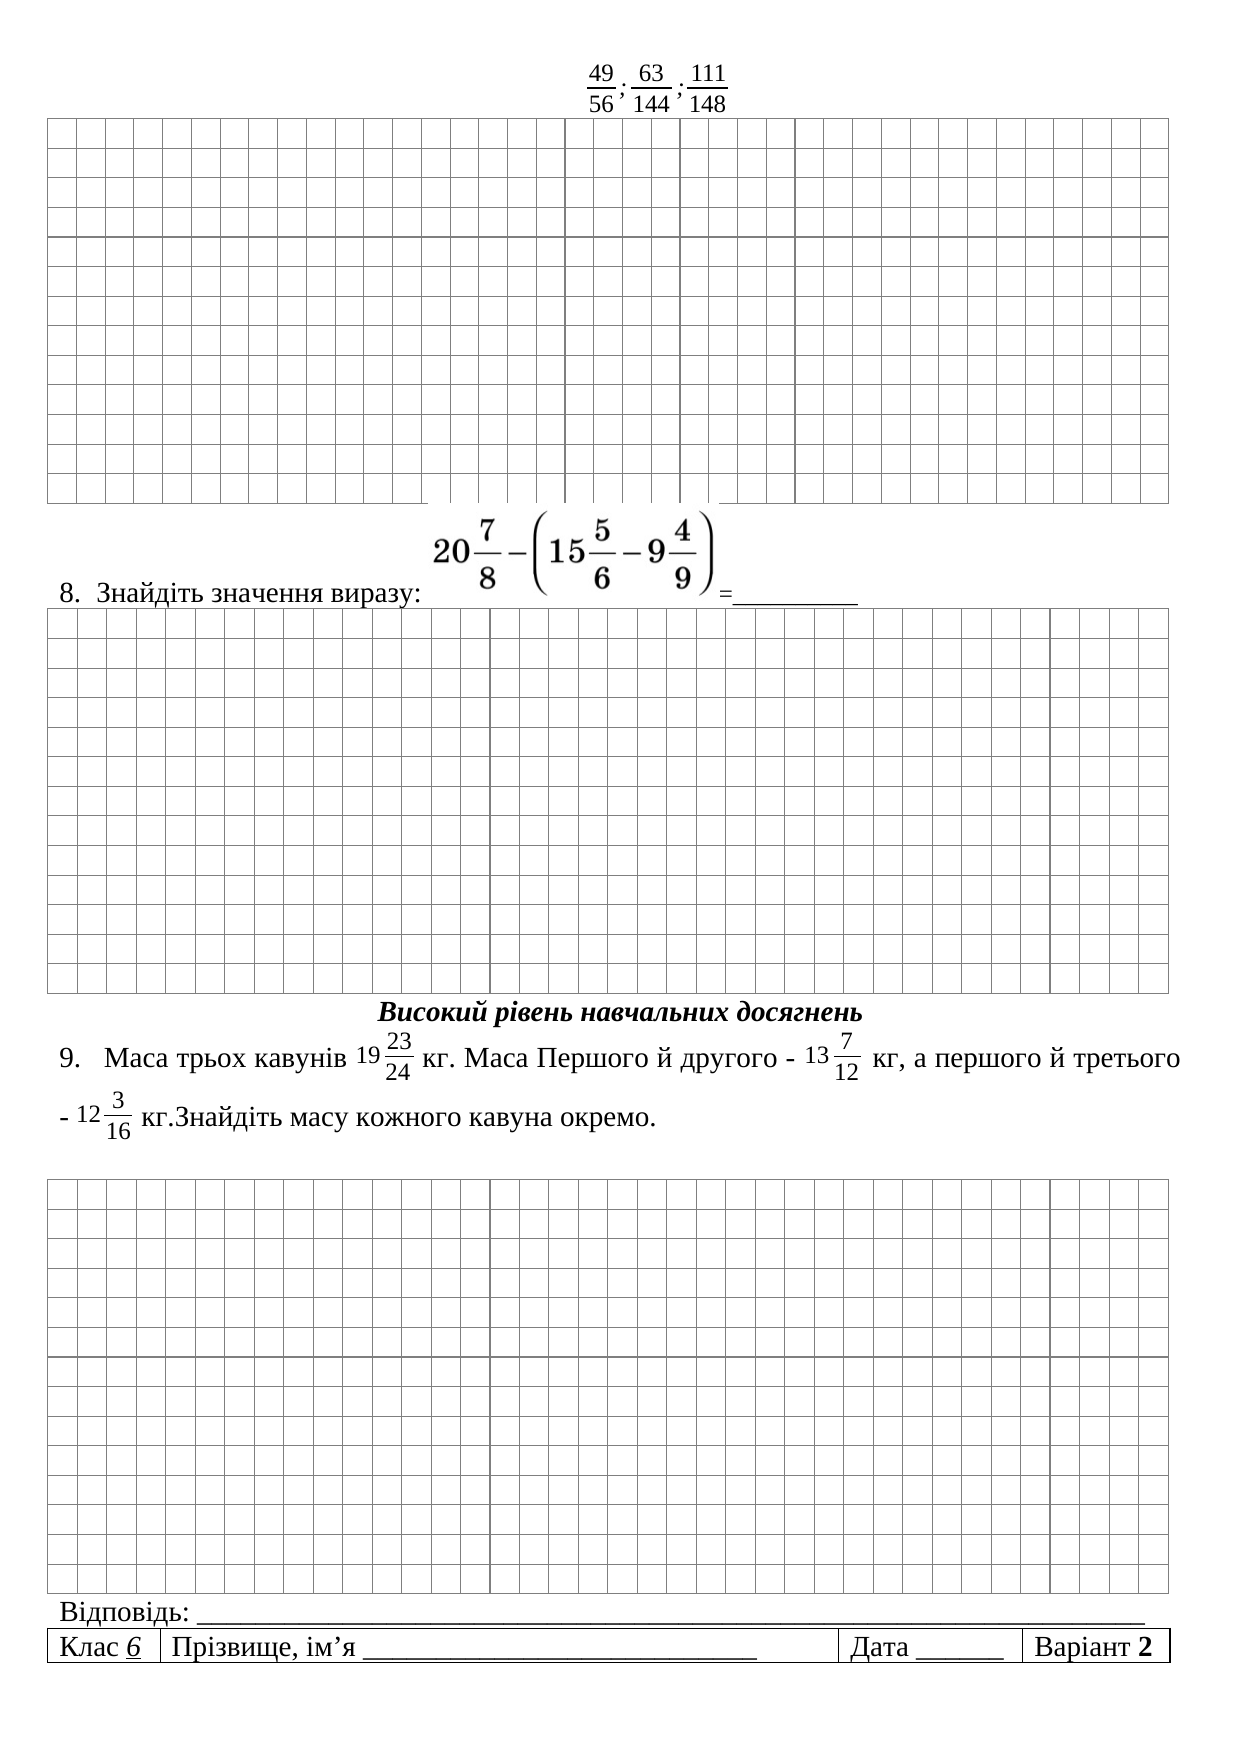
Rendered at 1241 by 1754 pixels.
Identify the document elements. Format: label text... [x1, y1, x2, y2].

table_cell [278, 385, 306, 414]
table_cell [508, 149, 536, 177]
table_cell [911, 297, 938, 325]
table_cell [520, 1387, 548, 1416]
table_cell [284, 816, 313, 845]
table_cell [314, 698, 342, 727]
table_header [314, 609, 342, 638]
table_cell [911, 149, 938, 177]
table_cell [78, 1565, 106, 1593]
table_cell [1026, 297, 1053, 325]
table_cell [422, 326, 450, 355]
table_cell [343, 1328, 372, 1356]
table_cell [815, 787, 843, 815]
table_cell [255, 728, 283, 756]
table_cell [373, 1328, 401, 1356]
table_cell [667, 846, 696, 874]
table_cell [307, 445, 335, 473]
table_cell [549, 1358, 578, 1386]
table_cell [196, 1565, 224, 1593]
table_cell [107, 1358, 136, 1386]
table_cell [432, 1476, 460, 1504]
table_header [939, 119, 967, 148]
table_cell [1080, 787, 1109, 815]
table_cell [77, 356, 105, 384]
table_cell [1054, 415, 1082, 443]
table_cell [137, 1269, 165, 1297]
table_cell [255, 757, 283, 786]
table_cell [107, 846, 136, 874]
table_cell [997, 208, 1025, 236]
table_cell [968, 178, 996, 207]
table_header [48, 609, 77, 638]
table_cell [48, 1358, 77, 1386]
table_cell [537, 415, 564, 443]
table_cell [314, 1210, 342, 1238]
table_cell [962, 1298, 991, 1327]
table_cell [461, 1269, 489, 1297]
table_header [652, 119, 679, 148]
table_cell [844, 1446, 873, 1475]
table_cell [992, 935, 1020, 963]
table_cell [107, 669, 136, 697]
table_cell [608, 1535, 637, 1563]
table_cell [1112, 415, 1140, 443]
table_cell [192, 297, 220, 325]
table_cell [432, 846, 460, 874]
table_cell [756, 876, 784, 904]
table_cell [785, 1210, 814, 1238]
table_cell [48, 964, 77, 993]
table_cell [508, 208, 536, 236]
table_cell [667, 905, 696, 934]
table_cell [78, 1239, 106, 1268]
table_cell [911, 385, 938, 414]
table_cell [882, 267, 910, 296]
table_cell [166, 757, 195, 786]
table_cell [192, 178, 220, 207]
table_cell [1051, 905, 1079, 934]
table_cell [402, 1505, 431, 1534]
table_cell [451, 445, 478, 473]
table_cell [537, 297, 564, 325]
table_cell [221, 326, 248, 355]
table_cell [1112, 208, 1140, 236]
table_cell [933, 757, 961, 786]
table_cell [479, 267, 507, 296]
table_cell [1026, 385, 1053, 414]
table_cell [681, 326, 708, 355]
table_cell [697, 787, 725, 815]
table_cell [78, 1535, 106, 1563]
table_cell [307, 297, 335, 325]
table_cell [225, 757, 254, 786]
table_cell [756, 1269, 784, 1297]
table_cell [697, 1505, 725, 1534]
table_cell [785, 935, 814, 963]
table_cell [307, 208, 335, 236]
table_header Клас 6 [48, 1629, 160, 1662]
table_cell [432, 1387, 460, 1416]
table_cell [343, 1358, 372, 1386]
table_cell [48, 415, 76, 443]
table_cell [1110, 905, 1138, 934]
table_cell [451, 326, 478, 355]
table_cell [491, 1417, 519, 1445]
table_cell [1110, 935, 1138, 963]
table_cell [537, 149, 564, 177]
table_cell [844, 639, 873, 667]
table_cell [249, 297, 277, 325]
table_cell [48, 905, 77, 934]
table_cell [520, 905, 548, 934]
table_cell [461, 1239, 489, 1268]
table_cell [314, 1358, 342, 1386]
table_cell [432, 1239, 460, 1268]
table_header [579, 609, 607, 638]
table_cell [1021, 1446, 1049, 1475]
table_header [667, 609, 696, 638]
table_header [1112, 119, 1140, 148]
table_cell [307, 267, 335, 296]
table_cell [373, 905, 401, 934]
table_cell [796, 208, 823, 236]
table_cell [608, 1269, 637, 1297]
table_cell [1021, 876, 1049, 904]
table_cell [1026, 356, 1053, 384]
table_cell [166, 1446, 195, 1475]
table_cell [549, 1298, 578, 1327]
table_cell [491, 757, 519, 786]
table_cell [824, 297, 852, 325]
table_cell [933, 876, 961, 904]
table_header [402, 1180, 431, 1208]
table_cell [192, 445, 220, 473]
table_cell [853, 385, 881, 414]
table_cell [196, 1239, 224, 1268]
table_cell [815, 1298, 843, 1327]
table_cell [933, 1239, 961, 1268]
table_cell [314, 1565, 342, 1593]
table_cell [393, 445, 421, 473]
table_cell [1021, 816, 1049, 845]
table_cell [853, 326, 881, 355]
table_cell [853, 445, 881, 473]
table_cell [520, 816, 548, 845]
table_cell [48, 698, 77, 727]
table_cell [373, 1239, 401, 1268]
table_cell [48, 1269, 77, 1297]
table_cell [1110, 876, 1138, 904]
table_header [992, 1180, 1020, 1208]
table_cell [77, 326, 105, 355]
table_cell [997, 297, 1025, 325]
table_header [697, 1180, 725, 1208]
table_cell [933, 1298, 961, 1327]
table_cell [594, 415, 622, 443]
table_cell [608, 1387, 637, 1416]
table_cell [962, 846, 991, 874]
table_cell [284, 669, 313, 697]
table_cell [1141, 445, 1168, 473]
table_cell [1080, 964, 1109, 993]
table_cell [726, 846, 755, 874]
table_cell [1112, 238, 1140, 266]
table_cell [255, 669, 283, 697]
table_cell [756, 1298, 784, 1327]
table_header [48, 1180, 77, 1208]
table_cell [638, 876, 666, 904]
table_cell [461, 787, 489, 815]
table_cell [785, 846, 814, 874]
table_cell [903, 816, 932, 845]
table_cell [992, 1535, 1020, 1563]
table_cell [962, 1269, 991, 1297]
table_cell [107, 728, 136, 756]
table_cell [962, 757, 991, 786]
table_cell [1141, 238, 1168, 266]
table_cell [508, 385, 536, 414]
table_cell [697, 1269, 725, 1297]
table_cell [137, 846, 165, 874]
table_cell [249, 238, 277, 266]
table_cell [196, 639, 224, 667]
table_cell [77, 297, 105, 325]
table_cell [314, 1446, 342, 1475]
table_cell [903, 1210, 932, 1238]
table_cell [402, 669, 431, 697]
table_cell [196, 1535, 224, 1563]
table_cell [968, 415, 996, 443]
table_cell [343, 876, 372, 904]
table_cell [853, 178, 881, 207]
table_cell [461, 1535, 489, 1563]
table_cell [796, 238, 823, 266]
table_cell [284, 1505, 313, 1534]
table_cell [681, 297, 708, 325]
table_cell [255, 1417, 283, 1445]
table_cell [284, 1417, 313, 1445]
table_cell [402, 698, 431, 727]
table_cell [1141, 149, 1168, 177]
table_cell [1110, 1210, 1138, 1238]
table_header [638, 1180, 666, 1208]
table_cell [1080, 1535, 1109, 1563]
table_cell [461, 964, 489, 993]
table_cell [796, 326, 823, 355]
table_cell [163, 297, 191, 325]
table_cell [667, 1505, 696, 1534]
table_cell [992, 846, 1020, 874]
table_cell [1110, 669, 1138, 697]
table_cell [785, 1476, 814, 1504]
table_cell [343, 1387, 372, 1416]
table_cell [844, 669, 873, 697]
table_cell [549, 1269, 578, 1297]
table_cell [1051, 698, 1079, 727]
table_cell [1054, 474, 1082, 503]
table_cell [962, 698, 991, 727]
table_cell [1021, 639, 1049, 667]
table_cell [785, 1298, 814, 1327]
table_header [681, 119, 708, 148]
table_cell [461, 816, 489, 845]
table_cell [1080, 905, 1109, 934]
table_cell [1026, 238, 1053, 266]
table_cell [1021, 1387, 1049, 1416]
table_cell [681, 238, 708, 266]
table_cell [1021, 1239, 1049, 1268]
table_cell [638, 1476, 666, 1504]
table_cell [461, 728, 489, 756]
table_cell [402, 1239, 431, 1268]
table_cell [364, 445, 392, 473]
table_header [962, 609, 991, 638]
table_cell [307, 149, 335, 177]
table_cell [432, 905, 460, 934]
table_header [566, 119, 593, 148]
table_cell [166, 1239, 195, 1268]
table_cell [726, 1328, 755, 1356]
table_cell [225, 1387, 254, 1416]
table_cell [962, 1417, 991, 1445]
table_cell [815, 846, 843, 874]
table_cell [1021, 1269, 1049, 1297]
table_cell [343, 964, 372, 993]
table_cell [137, 1446, 165, 1475]
table_cell [939, 178, 967, 207]
table_cell [393, 356, 421, 384]
table_cell [874, 935, 902, 963]
table_cell [549, 669, 578, 697]
table_cell [48, 669, 77, 697]
table_cell [278, 178, 306, 207]
table_cell [1054, 208, 1082, 236]
table_cell [933, 935, 961, 963]
table_cell [343, 846, 372, 874]
table_cell [903, 1535, 932, 1563]
table_cell [652, 297, 679, 325]
table_cell [336, 445, 363, 473]
table_cell [163, 238, 191, 266]
table_cell [1083, 149, 1111, 177]
table_cell [166, 935, 195, 963]
table_header [594, 119, 622, 148]
table_cell [1110, 1417, 1138, 1445]
table_cell [638, 905, 666, 934]
table_cell [992, 787, 1020, 815]
table_header [432, 1180, 460, 1208]
table_cell [106, 238, 133, 266]
table_cell [933, 1565, 961, 1593]
table_cell [874, 1239, 902, 1268]
table_cell [537, 356, 564, 384]
table_cell [962, 1239, 991, 1268]
table_cell [594, 238, 622, 266]
table_cell [738, 415, 766, 443]
table_cell [1026, 326, 1053, 355]
table_cell [166, 787, 195, 815]
table_cell [1110, 1476, 1138, 1504]
table_cell [77, 267, 105, 296]
table_cell [225, 1535, 254, 1563]
table_cell [1139, 816, 1168, 845]
table_cell [508, 297, 536, 325]
table_cell [336, 415, 363, 443]
table_cell [166, 1328, 195, 1356]
table_cell [48, 1476, 77, 1504]
table_cell [1139, 1446, 1168, 1475]
table_cell [992, 1387, 1020, 1416]
table_cell [844, 1505, 873, 1534]
table_cell [225, 1476, 254, 1504]
table_cell [48, 297, 76, 325]
table_cell [336, 326, 363, 355]
table_cell [163, 178, 191, 207]
table_cell [1139, 1328, 1168, 1356]
table_header [508, 119, 536, 148]
table_header [738, 119, 766, 148]
table_cell [1083, 445, 1111, 473]
table_cell [48, 876, 77, 904]
table_cell [106, 474, 133, 503]
table_cell [874, 1210, 902, 1238]
table_cell [824, 208, 852, 236]
table_cell [343, 787, 372, 815]
table_cell [284, 1476, 313, 1504]
table_cell [785, 1387, 814, 1416]
table_cell [225, 1328, 254, 1356]
table_cell [520, 698, 548, 727]
table_cell [1051, 787, 1079, 815]
table_cell [566, 178, 593, 207]
table_cell [785, 669, 814, 697]
table_cell [1141, 178, 1168, 207]
table_cell [508, 474, 536, 503]
table_cell [255, 846, 283, 874]
table_cell [1080, 1358, 1109, 1386]
table_cell [106, 385, 133, 414]
table_cell [520, 669, 548, 697]
table_header [107, 1180, 136, 1208]
table_cell [336, 385, 363, 414]
table_cell [314, 905, 342, 934]
table_cell [767, 415, 794, 443]
table_cell [1054, 149, 1082, 177]
table_cell [77, 474, 105, 503]
table_cell [911, 415, 938, 443]
table_cell [461, 1476, 489, 1504]
table_cell [1051, 1298, 1079, 1327]
table_cell [77, 178, 105, 207]
table_cell [785, 639, 814, 667]
table_cell [667, 1387, 696, 1416]
table_cell [255, 964, 283, 993]
table_cell [726, 1298, 755, 1327]
table_cell [107, 787, 136, 815]
table_cell [697, 1476, 725, 1504]
table_cell [903, 1476, 932, 1504]
table_cell [432, 1358, 460, 1386]
table_cell [166, 1269, 195, 1297]
table_header [451, 119, 478, 148]
table_cell [225, 1446, 254, 1475]
table_cell [844, 787, 873, 815]
table_cell [939, 326, 967, 355]
table_cell [432, 1505, 460, 1534]
table_cell [48, 1446, 77, 1475]
table_cell [48, 326, 76, 355]
table_cell [594, 474, 622, 503]
table_cell [106, 267, 133, 296]
table_cell [432, 1210, 460, 1238]
table_cell [1141, 326, 1168, 355]
table_header Прізвище, ім’я ___________________________ [161, 1629, 838, 1662]
table_cell [767, 149, 794, 177]
table_cell [137, 757, 165, 786]
table_cell [307, 326, 335, 355]
table_cell [709, 445, 737, 473]
table_cell [137, 669, 165, 697]
table_cell [364, 267, 392, 296]
table_cell [221, 267, 248, 296]
table_cell [549, 787, 578, 815]
table_header [726, 1180, 755, 1208]
table_cell [566, 297, 593, 325]
table_cell [579, 1269, 607, 1297]
table_cell [594, 297, 622, 325]
table_header [608, 609, 637, 638]
table_cell [874, 669, 902, 697]
table_cell [652, 415, 679, 443]
table_cell [192, 238, 220, 266]
table_cell [667, 1269, 696, 1297]
table_cell [756, 1328, 784, 1356]
table_cell [997, 356, 1025, 384]
table_header [667, 1180, 696, 1208]
table_cell [697, 964, 725, 993]
table_cell [608, 1565, 637, 1593]
table_cell [1139, 1358, 1168, 1386]
table_cell [756, 639, 784, 667]
table_cell [844, 1210, 873, 1238]
table_cell [336, 178, 363, 207]
table_cell [623, 415, 651, 443]
table_cell [968, 356, 996, 384]
table_cell [844, 1535, 873, 1563]
table_cell [638, 816, 666, 845]
table_cell [579, 1298, 607, 1327]
table_cell [278, 356, 306, 384]
table_cell [697, 639, 725, 667]
table_cell [192, 326, 220, 355]
table_cell [962, 1328, 991, 1356]
table_cell [1054, 297, 1082, 325]
table_cell [756, 728, 784, 756]
table_cell [667, 787, 696, 815]
table_cell [196, 757, 224, 786]
table_cell [697, 905, 725, 934]
table_cell [796, 149, 823, 177]
table_cell [579, 1358, 607, 1386]
table_cell [874, 1358, 902, 1386]
table_header [137, 1180, 165, 1208]
table_cell [638, 846, 666, 874]
table_cell [432, 1565, 460, 1593]
table_cell [364, 178, 392, 207]
table_cell [579, 639, 607, 667]
table_cell [196, 1417, 224, 1445]
table_cell [451, 267, 478, 296]
table_cell [1021, 1535, 1049, 1563]
table_cell [785, 698, 814, 727]
table_cell [1110, 728, 1138, 756]
table_cell [874, 905, 902, 934]
table_cell [738, 208, 766, 236]
table_cell [726, 1210, 755, 1238]
table_cell [824, 356, 852, 384]
table_cell [402, 1476, 431, 1504]
table_cell [1141, 297, 1168, 325]
table_cell [1051, 1535, 1079, 1563]
table_cell [166, 1417, 195, 1445]
table_cell [520, 1269, 548, 1297]
table_cell [756, 1239, 784, 1268]
table_cell [479, 178, 507, 207]
table_cell [491, 1535, 519, 1563]
table_cell [933, 1210, 961, 1238]
table_cell [608, 1239, 637, 1268]
table_cell [166, 846, 195, 874]
table_cell [107, 639, 136, 667]
table_cell [393, 297, 421, 325]
table_cell [697, 1565, 725, 1593]
table_cell [1080, 1269, 1109, 1297]
table_cell [537, 267, 564, 296]
table_cell [137, 639, 165, 667]
table_cell [874, 787, 902, 815]
table_cell [520, 1298, 548, 1327]
table_cell [479, 208, 507, 236]
table_cell [815, 905, 843, 934]
table_cell [726, 728, 755, 756]
table_cell [491, 1328, 519, 1356]
table_cell [225, 816, 254, 845]
table_cell [815, 1387, 843, 1416]
table_cell [726, 1476, 755, 1504]
table_cell [667, 639, 696, 667]
table_cell [933, 728, 961, 756]
table_cell [107, 876, 136, 904]
table_header [307, 119, 335, 148]
table_cell [402, 876, 431, 904]
table_cell [549, 905, 578, 934]
table_cell [1021, 935, 1049, 963]
table_cell [373, 1210, 401, 1238]
table_cell [137, 698, 165, 727]
table_cell [824, 385, 852, 414]
table_cell [343, 1210, 372, 1238]
table_cell [373, 816, 401, 845]
table_cell [726, 1269, 755, 1297]
table_cell [608, 728, 637, 756]
table_cell [221, 356, 248, 384]
table_cell [667, 1535, 696, 1563]
table_cell [1110, 846, 1138, 874]
table_cell [373, 1476, 401, 1504]
table_cell [163, 356, 191, 384]
table_cell [667, 698, 696, 727]
table_cell [343, 639, 372, 667]
table_cell [284, 698, 313, 727]
table_cell [608, 876, 637, 904]
table_cell [1026, 445, 1053, 473]
table_cell [992, 669, 1020, 697]
table_cell [992, 1417, 1020, 1445]
table_cell [853, 356, 881, 384]
table_cell [756, 935, 784, 963]
table_cell [166, 698, 195, 727]
table_cell [652, 385, 679, 414]
table_cell [461, 698, 489, 727]
table_cell [77, 385, 105, 414]
table_cell [163, 474, 191, 503]
table_header [844, 609, 873, 638]
table_cell [903, 1387, 932, 1416]
table_cell [1080, 876, 1109, 904]
table_cell [882, 474, 910, 503]
table_cell [373, 1417, 401, 1445]
table_cell [1026, 267, 1053, 296]
table_cell [1112, 385, 1140, 414]
table_cell [1139, 698, 1168, 727]
table_cell [520, 964, 548, 993]
table_cell [709, 326, 737, 355]
table_cell [962, 1476, 991, 1504]
table_cell [767, 208, 794, 236]
table_cell [284, 1269, 313, 1297]
table_cell [796, 178, 823, 207]
table_cell [579, 876, 607, 904]
table_cell [992, 1476, 1020, 1504]
table_cell [402, 964, 431, 993]
table_cell [623, 267, 651, 296]
table_cell [1080, 1210, 1109, 1238]
table_header [402, 609, 431, 638]
table_cell [1051, 846, 1079, 874]
table_cell [667, 1328, 696, 1356]
table_cell [844, 905, 873, 934]
table_cell [508, 445, 536, 473]
table_cell [962, 1505, 991, 1534]
table_cell [785, 964, 814, 993]
table_cell [962, 816, 991, 845]
table_cell [1051, 935, 1079, 963]
table_cell [1139, 1535, 1168, 1563]
table_cell [903, 1298, 932, 1327]
table_cell [373, 757, 401, 786]
table_cell [373, 1358, 401, 1386]
table_cell [1083, 238, 1111, 266]
table_cell [623, 356, 651, 384]
table_cell [756, 816, 784, 845]
table_cell [461, 1298, 489, 1327]
table_cell [134, 385, 162, 414]
table_cell [1080, 1298, 1109, 1327]
table_cell [667, 1210, 696, 1238]
table_cell [284, 1210, 313, 1238]
table_cell [461, 846, 489, 874]
table_cell [255, 1358, 283, 1386]
table_cell [343, 905, 372, 934]
table_cell [1110, 757, 1138, 786]
table_cell [461, 639, 489, 667]
table_cell [667, 728, 696, 756]
table_header [284, 609, 313, 638]
table_cell [166, 1210, 195, 1238]
table_cell [278, 415, 306, 443]
table_cell [815, 1328, 843, 1356]
table_cell [284, 1358, 313, 1386]
table_cell [166, 876, 195, 904]
table_cell [225, 728, 254, 756]
table_cell [402, 787, 431, 815]
table_cell [667, 669, 696, 697]
table_cell [278, 267, 306, 296]
table_cell [874, 1565, 902, 1593]
table_cell [1080, 639, 1109, 667]
table_cell [882, 326, 910, 355]
table_cell [623, 326, 651, 355]
table_cell [1021, 787, 1049, 815]
table_cell [939, 238, 967, 266]
table_cell [255, 1387, 283, 1416]
table_cell [432, 669, 460, 697]
table_cell [225, 639, 254, 667]
table_cell [549, 1535, 578, 1563]
table_cell [1139, 728, 1168, 756]
table_cell [134, 297, 162, 325]
table_header [373, 1180, 401, 1208]
table_cell [549, 1328, 578, 1356]
table_cell [623, 178, 651, 207]
table_cell [874, 639, 902, 667]
table_cell [726, 1565, 755, 1593]
table_cell [451, 208, 478, 236]
table_cell [738, 385, 766, 414]
table_cell [225, 1565, 254, 1593]
table_cell [364, 297, 392, 325]
table_header [997, 119, 1025, 148]
table_cell [549, 1417, 578, 1445]
table_cell [1139, 1269, 1168, 1297]
table_cell [882, 178, 910, 207]
table_cell [107, 905, 136, 934]
table_cell [192, 385, 220, 414]
table_cell [137, 1358, 165, 1386]
table_cell [579, 787, 607, 815]
table_cell [997, 326, 1025, 355]
table_header [393, 119, 421, 148]
table_header [225, 1180, 254, 1208]
table_cell [992, 1328, 1020, 1356]
table_cell [579, 1210, 607, 1238]
table_cell [939, 297, 967, 325]
table_cell [1054, 385, 1082, 414]
table_cell [933, 1476, 961, 1504]
table_cell [738, 149, 766, 177]
table_cell [491, 905, 519, 934]
table_cell [785, 1565, 814, 1593]
table_cell [1021, 964, 1049, 993]
table_cell [107, 1505, 136, 1534]
table_header [364, 119, 392, 148]
table_cell [1054, 178, 1082, 207]
table_cell [992, 728, 1020, 756]
table_cell [933, 669, 961, 697]
table_cell [815, 1565, 843, 1593]
table_cell [432, 728, 460, 756]
table_cell [107, 1298, 136, 1327]
table_cell [638, 1269, 666, 1297]
table_cell [726, 1535, 755, 1563]
table_cell [997, 149, 1025, 177]
table_cell [402, 1269, 431, 1297]
table_cell [1110, 816, 1138, 845]
table_cell [78, 698, 106, 727]
table_cell [192, 267, 220, 296]
table_cell [1026, 474, 1053, 503]
table_cell [1139, 876, 1168, 904]
table_cell [1051, 1505, 1079, 1534]
table_cell [608, 1446, 637, 1475]
table_cell [284, 846, 313, 874]
table_cell [767, 326, 794, 355]
table_header [579, 1180, 607, 1208]
table_header [196, 609, 224, 638]
table_cell [608, 1358, 637, 1386]
table_cell [107, 935, 136, 963]
table_cell [284, 935, 313, 963]
table_cell [78, 816, 106, 845]
table_cell [422, 474, 450, 503]
table_cell [314, 1505, 342, 1534]
table_cell [853, 149, 881, 177]
table_cell [992, 1298, 1020, 1327]
table_cell [566, 238, 593, 266]
table_cell [1051, 639, 1079, 667]
table_cell [767, 267, 794, 296]
table_cell [903, 698, 932, 727]
table_cell [638, 1358, 666, 1386]
table_cell [48, 267, 76, 296]
table_cell [1080, 846, 1109, 874]
table_cell [402, 1328, 431, 1356]
table_cell [461, 876, 489, 904]
table_cell [196, 1210, 224, 1238]
table_cell [364, 356, 392, 384]
table_cell [221, 178, 248, 207]
table_header [1139, 1180, 1168, 1208]
table_cell [196, 698, 224, 727]
table_cell [1110, 639, 1138, 667]
table_cell [608, 935, 637, 963]
table_cell [1051, 1269, 1079, 1297]
table_cell [225, 787, 254, 815]
table_cell [422, 385, 450, 414]
table_cell [1110, 964, 1138, 993]
table_cell [166, 1565, 195, 1593]
table_cell [1139, 905, 1168, 934]
table_cell [1083, 415, 1111, 443]
table_cell [608, 964, 637, 993]
table_cell [1021, 669, 1049, 697]
table_cell [1110, 1358, 1138, 1386]
table_cell [992, 905, 1020, 934]
table_header [196, 1180, 224, 1208]
table_cell [48, 474, 76, 503]
table_cell [48, 1328, 77, 1356]
table_cell [106, 208, 133, 236]
table_cell [815, 1535, 843, 1563]
table_cell [1051, 757, 1079, 786]
table_cell [824, 238, 852, 266]
table_cell [402, 905, 431, 934]
table_cell [608, 669, 637, 697]
table_cell [785, 757, 814, 786]
table_cell [796, 385, 823, 414]
table_cell [681, 356, 708, 384]
table_cell [903, 728, 932, 756]
table_cell [451, 415, 478, 443]
table_cell [1054, 326, 1082, 355]
table_cell [373, 787, 401, 815]
table_cell [638, 639, 666, 667]
table_cell [608, 1417, 637, 1445]
table_cell [992, 816, 1020, 845]
table_cell [163, 267, 191, 296]
table_cell [767, 178, 794, 207]
table_cell [1112, 267, 1140, 296]
table_cell [549, 964, 578, 993]
table_cell [278, 208, 306, 236]
table_cell [933, 846, 961, 874]
table_cell [844, 935, 873, 963]
table_cell [284, 876, 313, 904]
table_cell [520, 1210, 548, 1238]
table_cell [373, 1298, 401, 1327]
table_cell [726, 669, 755, 697]
table_cell [225, 1417, 254, 1445]
table_cell [1110, 1535, 1138, 1563]
table_cell [402, 816, 431, 845]
table_cell [225, 1505, 254, 1534]
table_cell [549, 1239, 578, 1268]
table_cell [134, 178, 162, 207]
table_cell [307, 238, 335, 266]
table_cell [491, 1505, 519, 1534]
table_cell [221, 445, 248, 473]
table_cell [697, 698, 725, 727]
table_cell [48, 1298, 77, 1327]
table_cell [1021, 1298, 1049, 1327]
table_cell [402, 1358, 431, 1386]
table_header [1141, 119, 1168, 148]
table_cell [106, 445, 133, 473]
table_cell [549, 757, 578, 786]
table_header [461, 1180, 489, 1208]
table_cell [785, 1505, 814, 1534]
table_cell [225, 1358, 254, 1386]
table_cell [107, 1565, 136, 1593]
table_header [343, 609, 372, 638]
table_cell [1054, 238, 1082, 266]
table_cell [549, 1446, 578, 1475]
table_cell [402, 757, 431, 786]
table_cell [608, 846, 637, 874]
table_cell [638, 1505, 666, 1534]
table_cell [709, 356, 737, 384]
table_cell [815, 1417, 843, 1445]
table_cell [343, 1269, 372, 1297]
table_cell [461, 1446, 489, 1475]
table_cell [697, 669, 725, 697]
table_cell [709, 297, 737, 325]
table_cell [508, 178, 536, 207]
table_cell [939, 385, 967, 414]
table_cell [78, 876, 106, 904]
table_cell [962, 1358, 991, 1386]
table_cell [1021, 846, 1049, 874]
table_cell [874, 1269, 902, 1297]
table_cell [508, 356, 536, 384]
table_cell [432, 698, 460, 727]
table_cell [667, 1417, 696, 1445]
table_cell [853, 474, 881, 503]
table_cell [221, 474, 248, 503]
table_cell [844, 816, 873, 845]
table_cell [903, 1565, 932, 1593]
list Маса трьох кавунів кг. Маса Першого й другого - кг, а першого й третього - кг.Знайдіть масу кожного кавуна окремо. [59, 1027, 1181, 1145]
table_cell [738, 267, 766, 296]
table_cell [726, 1358, 755, 1386]
table_cell [549, 728, 578, 756]
table_cell [137, 1298, 165, 1327]
table_cell [373, 1565, 401, 1593]
table_cell [1139, 935, 1168, 963]
table_cell [756, 698, 784, 727]
table_cell [844, 964, 873, 993]
table_cell [738, 445, 766, 473]
table_cell [249, 149, 277, 177]
table_cell [491, 787, 519, 815]
table_cell [903, 1328, 932, 1356]
table_cell [566, 474, 593, 503]
table_cell [314, 935, 342, 963]
table_cell [997, 474, 1025, 503]
table_cell [1021, 905, 1049, 934]
table_cell [479, 297, 507, 325]
table_cell [249, 326, 277, 355]
table_header [785, 1180, 814, 1208]
table_cell [1112, 178, 1140, 207]
table_cell [537, 238, 564, 266]
table_cell [1083, 267, 1111, 296]
table_cell [968, 208, 996, 236]
table_header [255, 609, 283, 638]
table_header [756, 1180, 784, 1208]
table_cell [422, 149, 450, 177]
table_cell [106, 297, 133, 325]
table_cell [393, 267, 421, 296]
table_cell [549, 876, 578, 904]
table_cell [48, 728, 77, 756]
table_cell [255, 698, 283, 727]
table_cell [911, 208, 938, 236]
table_cell [1051, 1446, 1079, 1475]
table_cell [393, 238, 421, 266]
table_cell [844, 1328, 873, 1356]
table_cell [874, 1328, 902, 1356]
table_cell [1080, 1476, 1109, 1504]
table_header [933, 609, 961, 638]
table_cell [638, 728, 666, 756]
table_cell [962, 1565, 991, 1593]
table_cell [343, 1239, 372, 1268]
table_cell [566, 356, 593, 384]
table_cell [451, 238, 478, 266]
table_cell [107, 1446, 136, 1475]
table_cell [566, 267, 593, 296]
table_cell [508, 267, 536, 296]
table_cell [933, 787, 961, 815]
table_cell [638, 1210, 666, 1238]
table_header [221, 119, 248, 148]
table_cell [796, 415, 823, 443]
table_cell [166, 639, 195, 667]
table_cell [882, 415, 910, 443]
table_cell [225, 905, 254, 934]
table_cell [767, 445, 794, 473]
table_cell [307, 415, 335, 443]
table_cell [566, 149, 593, 177]
table_cell [537, 474, 564, 503]
table_cell [1080, 1387, 1109, 1416]
table_cell [681, 178, 708, 207]
table_cell [882, 149, 910, 177]
table_cell [134, 326, 162, 355]
table_cell [756, 846, 784, 874]
table_cell [1080, 1328, 1109, 1356]
table_cell [192, 149, 220, 177]
table_cell [1112, 356, 1140, 384]
table_cell [255, 1505, 283, 1534]
table_cell [249, 445, 277, 473]
table_cell [402, 1417, 431, 1445]
table_cell [461, 757, 489, 786]
table_header [134, 119, 162, 148]
table_cell [137, 1328, 165, 1356]
table_cell [549, 1210, 578, 1238]
table_cell [874, 1298, 902, 1327]
table_cell [549, 698, 578, 727]
table_cell [756, 1210, 784, 1238]
table_cell [451, 297, 478, 325]
table_cell [874, 1535, 902, 1563]
table_cell [785, 905, 814, 934]
table_cell [844, 728, 873, 756]
table_cell [1112, 474, 1140, 503]
table_cell [196, 1446, 224, 1475]
table_cell [726, 1239, 755, 1268]
table_cell [78, 669, 106, 697]
table_cell [432, 639, 460, 667]
table_cell [393, 474, 421, 503]
table_cell [78, 935, 106, 963]
table_cell [432, 1269, 460, 1297]
table_cell [432, 876, 460, 904]
table_cell [461, 935, 489, 963]
table_cell [1021, 1328, 1049, 1356]
table_cell [933, 698, 961, 727]
table_cell [343, 1446, 372, 1475]
table_cell [166, 1505, 195, 1534]
table_cell [697, 1535, 725, 1563]
table_cell [314, 728, 342, 756]
table_header [1021, 609, 1049, 638]
table_cell [520, 1476, 548, 1504]
table_cell [1080, 1565, 1109, 1593]
table_cell [933, 816, 961, 845]
table_cell [903, 964, 932, 993]
table_cell [402, 846, 431, 874]
table_cell [364, 149, 392, 177]
table_cell [623, 208, 651, 236]
table_cell [638, 1565, 666, 1593]
table_cell [451, 356, 478, 384]
table_header [815, 1180, 843, 1208]
table_cell [336, 356, 363, 384]
table_cell [422, 208, 450, 236]
table_cell [726, 1446, 755, 1475]
table_cell [738, 238, 766, 266]
table_cell [166, 669, 195, 697]
table_cell [134, 267, 162, 296]
table_cell [1083, 356, 1111, 384]
table_cell [579, 846, 607, 874]
table_cell [1112, 326, 1140, 355]
table_cell [911, 445, 938, 473]
table_cell [479, 474, 507, 503]
table_cell [608, 1328, 637, 1356]
table_cell [163, 208, 191, 236]
table_cell [681, 385, 708, 414]
table_cell [608, 816, 637, 845]
table_cell [726, 964, 755, 993]
table_cell [933, 1328, 961, 1356]
table_header [520, 1180, 548, 1208]
table_cell [1051, 1328, 1079, 1356]
table_cell [1051, 1210, 1079, 1238]
table_cell [903, 1239, 932, 1268]
table_cell [255, 816, 283, 845]
table_cell [726, 787, 755, 815]
table_cell [373, 935, 401, 963]
table_cell [1083, 208, 1111, 236]
table_cell [225, 846, 254, 874]
table_cell [134, 474, 162, 503]
table_cell [549, 846, 578, 874]
table_cell [815, 1358, 843, 1386]
table_cell [903, 846, 932, 874]
table_cell [667, 1446, 696, 1475]
table_cell [402, 1387, 431, 1416]
table_cell [785, 1417, 814, 1445]
table_cell [491, 669, 519, 697]
table_cell [284, 639, 313, 667]
table_cell [903, 905, 932, 934]
table_cell [284, 905, 313, 934]
table_cell [1026, 149, 1053, 177]
table_cell [314, 1298, 342, 1327]
table_cell [134, 238, 162, 266]
table_cell [461, 669, 489, 697]
table_cell [314, 1535, 342, 1563]
table_header [314, 1180, 342, 1208]
table_cell [48, 1210, 77, 1238]
table_cell [196, 846, 224, 874]
table_cell [796, 445, 823, 473]
table_cell [373, 1446, 401, 1475]
table_cell [422, 297, 450, 325]
table_cell [992, 1565, 1020, 1593]
table_cell [992, 964, 1020, 993]
table_header [1110, 1180, 1138, 1208]
table_cell [373, 1535, 401, 1563]
table_cell [962, 639, 991, 667]
table_header [491, 609, 519, 638]
table_header [166, 1180, 195, 1208]
table_cell [579, 1328, 607, 1356]
table_cell [638, 1535, 666, 1563]
table_cell [623, 149, 651, 177]
table_cell [756, 669, 784, 697]
table_cell [422, 415, 450, 443]
table_cell [1021, 1565, 1049, 1593]
table_cell [77, 415, 105, 443]
table_cell [933, 1387, 961, 1416]
table_cell [343, 1298, 372, 1327]
table_cell [962, 1535, 991, 1563]
table_cell [225, 935, 254, 963]
table_cell [479, 149, 507, 177]
table_cell [579, 935, 607, 963]
table_header [78, 609, 106, 638]
table_cell [48, 445, 76, 473]
table_cell [196, 1505, 224, 1534]
table_header [638, 609, 666, 638]
table_cell [78, 787, 106, 815]
table_cell [726, 905, 755, 934]
table_cell [697, 935, 725, 963]
table_cell [48, 816, 77, 845]
table_cell [1110, 1387, 1138, 1416]
table_cell [461, 1417, 489, 1445]
table_cell [537, 445, 564, 473]
table_cell [939, 356, 967, 384]
table_cell [1112, 445, 1140, 473]
table_cell [1021, 1476, 1049, 1504]
table_cell [1051, 1358, 1079, 1386]
table_cell [726, 816, 755, 845]
table_cell [1051, 1417, 1079, 1445]
table_cell [903, 1269, 932, 1297]
table_cell [1112, 297, 1140, 325]
table_cell [225, 1239, 254, 1268]
table_cell [1051, 876, 1079, 904]
text Відповідь: _________________________________________________________________ [59, 1594, 1181, 1628]
table_cell [451, 149, 478, 177]
table_cell [166, 728, 195, 756]
table_cell [815, 935, 843, 963]
table_cell [520, 935, 548, 963]
table_cell [491, 1239, 519, 1268]
table_cell [824, 267, 852, 296]
table_cell [343, 669, 372, 697]
table_cell [137, 1535, 165, 1563]
table_cell [196, 816, 224, 845]
table_cell [815, 728, 843, 756]
table_cell [874, 1476, 902, 1504]
table_cell [284, 1535, 313, 1563]
table_cell [393, 149, 421, 177]
table_cell [520, 639, 548, 667]
table_cell [364, 238, 392, 266]
table_cell [939, 267, 967, 296]
table_cell [491, 846, 519, 874]
table_cell [1083, 385, 1111, 414]
table_cell [520, 1239, 548, 1268]
table_cell [520, 876, 548, 904]
table_cell [432, 1298, 460, 1327]
table_cell [107, 1328, 136, 1356]
table_cell [853, 238, 881, 266]
table_cell [432, 816, 460, 845]
table_cell [1083, 297, 1111, 325]
table_cell [767, 297, 794, 325]
table_cell [508, 238, 536, 266]
table_cell [1051, 1476, 1079, 1504]
table_cell [903, 1417, 932, 1445]
table_cell [284, 1387, 313, 1416]
table_cell [106, 326, 133, 355]
table_cell [192, 208, 220, 236]
table_cell [566, 445, 593, 473]
table_cell [638, 1298, 666, 1327]
table_cell [364, 385, 392, 414]
table_cell [520, 1565, 548, 1593]
table_cell [491, 876, 519, 904]
table_cell [166, 816, 195, 845]
table_cell [549, 1476, 578, 1504]
table_cell [422, 178, 450, 207]
table_header [874, 609, 902, 638]
table_cell [652, 474, 679, 503]
table_cell [726, 876, 755, 904]
table_cell [402, 1298, 431, 1327]
table_cell [853, 208, 881, 236]
table_cell [652, 238, 679, 266]
table_cell [196, 1298, 224, 1327]
table_cell [537, 178, 564, 207]
table_cell [373, 876, 401, 904]
table_cell [255, 935, 283, 963]
table_cell [255, 1328, 283, 1356]
table_cell [106, 178, 133, 207]
table_cell [785, 816, 814, 845]
table_cell [652, 356, 679, 384]
table_cell [364, 474, 392, 503]
table_cell [844, 1565, 873, 1593]
table_cell [314, 964, 342, 993]
table_cell [709, 238, 737, 266]
table_cell [1080, 757, 1109, 786]
table_cell [1054, 356, 1082, 384]
table_cell [844, 1387, 873, 1416]
table_cell [255, 1535, 283, 1563]
table_cell [491, 816, 519, 845]
table_cell [314, 639, 342, 667]
table_cell [48, 208, 76, 236]
table_cell [48, 757, 77, 786]
table_cell [874, 698, 902, 727]
table_cell [992, 639, 1020, 667]
table_cell [520, 1328, 548, 1356]
table_cell [623, 474, 651, 503]
table_cell [566, 415, 593, 443]
table_cell [1026, 415, 1053, 443]
table_cell [697, 1239, 725, 1268]
table_cell [284, 1328, 313, 1356]
table_cell [815, 669, 843, 697]
table_cell [491, 1446, 519, 1475]
table_cell [461, 1328, 489, 1356]
table_cell [107, 698, 136, 727]
table_cell [225, 1298, 254, 1327]
table_cell [549, 639, 578, 667]
table_cell [402, 935, 431, 963]
table_cell [667, 757, 696, 786]
table_cell [479, 326, 507, 355]
table_cell [106, 415, 133, 443]
table_cell [1080, 1239, 1109, 1268]
table_cell [844, 1476, 873, 1504]
table_cell [393, 208, 421, 236]
table_header [992, 609, 1020, 638]
table_cell [107, 1417, 136, 1445]
table_cell [594, 445, 622, 473]
table_cell [667, 935, 696, 963]
table_cell [962, 787, 991, 815]
table_cell [196, 787, 224, 815]
table_cell [255, 1476, 283, 1504]
table_cell [163, 445, 191, 473]
table_cell [479, 385, 507, 414]
table_cell [697, 876, 725, 904]
table_cell [785, 1446, 814, 1475]
table_cell [314, 816, 342, 845]
table_cell [1110, 1269, 1138, 1297]
table_cell [608, 757, 637, 786]
table_cell [48, 1535, 77, 1563]
table_cell [933, 1505, 961, 1534]
table_cell [491, 1387, 519, 1416]
table_cell [107, 1387, 136, 1416]
table_cell [48, 149, 76, 177]
table_cell [767, 356, 794, 384]
table_cell [767, 385, 794, 414]
table_cell [579, 669, 607, 697]
table_cell [461, 1505, 489, 1534]
table_header [422, 119, 450, 148]
table_cell [579, 1446, 607, 1475]
table_cell [78, 1476, 106, 1504]
table_cell [393, 178, 421, 207]
table_cell [78, 1417, 106, 1445]
table_header [874, 1180, 902, 1208]
table_cell [107, 757, 136, 786]
table_cell [738, 178, 766, 207]
table_cell [422, 238, 450, 266]
table_cell [78, 846, 106, 874]
table_cell [844, 1239, 873, 1268]
table_cell [1110, 1505, 1138, 1534]
table_header [1080, 1180, 1109, 1208]
table_cell [962, 1210, 991, 1238]
table_cell [192, 356, 220, 384]
table_cell [652, 445, 679, 473]
table_cell [221, 149, 248, 177]
table_cell [1080, 816, 1109, 845]
table_header [785, 609, 814, 638]
table_cell [48, 787, 77, 815]
table_cell [1141, 356, 1168, 384]
table_cell [638, 698, 666, 727]
table_cell [738, 474, 766, 503]
table_cell [667, 1239, 696, 1268]
table_cell [364, 415, 392, 443]
table_header [824, 119, 852, 148]
table_cell [697, 816, 725, 845]
table_header [1139, 609, 1168, 638]
table_header [549, 609, 578, 638]
table_cell [874, 876, 902, 904]
table_cell [623, 238, 651, 266]
table_cell [278, 445, 306, 473]
table_cell [461, 1387, 489, 1416]
table_header [1021, 1180, 1049, 1208]
table_cell [667, 1476, 696, 1504]
table_cell [314, 1417, 342, 1445]
table_cell [1051, 1387, 1079, 1416]
table_cell [608, 698, 637, 727]
table_cell [537, 208, 564, 236]
table_cell [221, 385, 248, 414]
table_cell [78, 1505, 106, 1534]
table_cell [1139, 787, 1168, 815]
table_cell [520, 1535, 548, 1563]
table_header [623, 119, 651, 148]
table_header [163, 119, 191, 148]
table_header Дата ______ [839, 1629, 1022, 1662]
table_cell [343, 935, 372, 963]
table_header [1080, 609, 1109, 638]
table_cell [549, 1387, 578, 1416]
table_cell [667, 1358, 696, 1386]
table_cell [549, 1505, 578, 1534]
table_cell [255, 1269, 283, 1297]
table_cell [874, 816, 902, 845]
table_cell [432, 964, 460, 993]
table_cell [579, 1476, 607, 1504]
table_cell [638, 669, 666, 697]
table_cell [992, 1505, 1020, 1534]
table_header [767, 119, 794, 148]
table_cell [137, 1476, 165, 1504]
table_cell [709, 208, 737, 236]
table_cell [844, 698, 873, 727]
table_cell [1141, 385, 1168, 414]
table_cell [163, 415, 191, 443]
table_cell [278, 238, 306, 266]
table_cell [1139, 1387, 1168, 1416]
table_cell [48, 1565, 77, 1593]
table_cell [284, 964, 313, 993]
table_cell [336, 474, 363, 503]
table_cell [107, 1239, 136, 1268]
table_cell [107, 964, 136, 993]
table_header [166, 609, 195, 638]
table_cell [48, 1387, 77, 1416]
table_cell [1110, 1565, 1138, 1593]
table_cell [726, 1387, 755, 1416]
table_cell [520, 1417, 548, 1445]
table_header [1083, 119, 1111, 148]
table_cell [78, 1328, 106, 1356]
table_cell [608, 1298, 637, 1327]
table_cell [278, 297, 306, 325]
table_cell [137, 816, 165, 845]
table_header [461, 609, 489, 638]
table_cell [343, 1535, 372, 1563]
table_cell [815, 816, 843, 845]
table_cell [422, 445, 450, 473]
table_cell [997, 385, 1025, 414]
table_cell [874, 1387, 902, 1416]
table_cell [520, 757, 548, 786]
table_cell [479, 415, 507, 443]
table_cell [815, 964, 843, 993]
table_cell [638, 1328, 666, 1356]
table_cell [166, 1387, 195, 1416]
table_cell [638, 757, 666, 786]
table_cell [107, 1210, 136, 1238]
table_cell [1110, 787, 1138, 815]
table_cell [1141, 474, 1168, 503]
table_cell [163, 149, 191, 177]
table_cell [221, 297, 248, 325]
table_cell [278, 149, 306, 177]
table_cell [78, 1269, 106, 1297]
table_cell [137, 1505, 165, 1534]
table_cell [225, 1269, 254, 1297]
table_header [903, 1180, 932, 1208]
table_header [491, 1180, 519, 1208]
table_cell [343, 1565, 372, 1593]
table_cell [638, 1239, 666, 1268]
table_cell [1080, 1417, 1109, 1445]
table_cell [997, 178, 1025, 207]
table_cell [853, 267, 881, 296]
table_cell [681, 267, 708, 296]
table_header [520, 609, 548, 638]
table_cell [491, 698, 519, 727]
table_cell [336, 208, 363, 236]
table_cell [278, 326, 306, 355]
table_cell [652, 267, 679, 296]
table_cell [844, 757, 873, 786]
table_cell [163, 326, 191, 355]
table_cell [196, 1476, 224, 1504]
table_cell [939, 208, 967, 236]
table_cell [933, 1535, 961, 1563]
table_cell [697, 1210, 725, 1238]
table_cell [1083, 474, 1111, 503]
table_cell [520, 787, 548, 815]
table_cell [933, 1358, 961, 1386]
table_cell [709, 149, 737, 177]
table_cell [196, 905, 224, 934]
table_cell [402, 1446, 431, 1475]
table_cell [962, 669, 991, 697]
table_cell [137, 905, 165, 934]
table_cell [756, 1417, 784, 1445]
table_cell [853, 297, 881, 325]
table_cell [911, 356, 938, 384]
table_cell [652, 178, 679, 207]
table_cell [1110, 1328, 1138, 1356]
table_header [137, 609, 165, 638]
table_cell [1139, 1476, 1168, 1504]
table_cell [307, 178, 335, 207]
table_cell [911, 326, 938, 355]
table_cell [579, 905, 607, 934]
table_cell [756, 1476, 784, 1504]
table_cell [107, 1535, 136, 1563]
table_cell [939, 445, 967, 473]
table_header [343, 1180, 372, 1208]
table_cell [667, 876, 696, 904]
table_cell [903, 935, 932, 963]
table_cell [903, 1358, 932, 1386]
table_header [1026, 119, 1053, 148]
table_cell [225, 698, 254, 727]
table_cell [255, 1210, 283, 1238]
table_cell [579, 1239, 607, 1268]
table_cell [196, 876, 224, 904]
table_cell [1139, 1298, 1168, 1327]
table_cell [549, 816, 578, 845]
table_cell [815, 1505, 843, 1534]
table_cell [882, 356, 910, 384]
table_cell [1021, 1417, 1049, 1445]
table_cell [491, 639, 519, 667]
table_header [479, 119, 507, 148]
table_header [278, 119, 306, 148]
table_cell [196, 964, 224, 993]
table_cell [451, 178, 478, 207]
table_cell [402, 728, 431, 756]
table_cell [594, 326, 622, 355]
table_cell [549, 1565, 578, 1593]
table_cell [681, 149, 708, 177]
table_cell [137, 876, 165, 904]
table_cell [1021, 1210, 1049, 1238]
table_cell [166, 964, 195, 993]
table_cell [1080, 669, 1109, 697]
table_cell [911, 474, 938, 503]
table_cell [249, 356, 277, 384]
table_cell [307, 474, 335, 503]
table_cell [815, 1210, 843, 1238]
table_cell [968, 149, 996, 177]
table_cell [638, 1387, 666, 1416]
table_cell [314, 1476, 342, 1504]
table_cell [491, 1358, 519, 1386]
table_cell [1051, 1239, 1079, 1268]
table_cell [933, 1269, 961, 1297]
table_cell [738, 297, 766, 325]
table_cell [48, 385, 76, 414]
table_cell [1110, 1446, 1138, 1475]
table_cell [284, 1565, 313, 1593]
table_cell [594, 356, 622, 384]
table_cell [196, 669, 224, 697]
table_cell [77, 238, 105, 266]
table_cell [78, 1358, 106, 1386]
table_cell [107, 816, 136, 845]
table_cell [520, 846, 548, 874]
table_cell [107, 1269, 136, 1297]
table_cell [402, 1565, 431, 1593]
table_cell [623, 385, 651, 414]
table_cell [939, 415, 967, 443]
table_cell [652, 208, 679, 236]
table_cell [697, 1328, 725, 1356]
text Високий рівень навчальних досягнень [59, 994, 1181, 1027]
table_header [284, 1180, 313, 1208]
table_cell [364, 326, 392, 355]
table_cell [815, 639, 843, 667]
table_cell [373, 639, 401, 667]
table_cell [882, 208, 910, 236]
table_cell [255, 1565, 283, 1593]
table_cell [393, 415, 421, 443]
table_cell [491, 1298, 519, 1327]
table_cell [1141, 267, 1168, 296]
table_cell [992, 876, 1020, 904]
table_header [373, 609, 401, 638]
table_cell [78, 1387, 106, 1416]
table_header [608, 1180, 637, 1208]
list Знайдіть значення виразу: =__________ [59, 504, 1181, 608]
table_cell [667, 964, 696, 993]
table_cell [623, 445, 651, 473]
table_cell [594, 208, 622, 236]
table_cell [249, 415, 277, 443]
table_cell [225, 876, 254, 904]
table_cell [882, 385, 910, 414]
table_cell [579, 1417, 607, 1445]
table_cell [824, 178, 852, 207]
table_cell [134, 356, 162, 384]
table_cell [491, 1476, 519, 1504]
table_cell [284, 1298, 313, 1327]
table_cell [962, 1446, 991, 1475]
table_cell [225, 1210, 254, 1238]
table_header [336, 119, 363, 148]
table_header [1051, 609, 1079, 638]
table_cell [314, 669, 342, 697]
table_cell [1026, 208, 1053, 236]
table_cell [726, 935, 755, 963]
table_cell [933, 639, 961, 667]
table_cell [579, 757, 607, 786]
table_cell [882, 238, 910, 266]
table_cell [249, 474, 277, 503]
table_cell [968, 385, 996, 414]
table_cell [461, 1565, 489, 1593]
table_cell [314, 757, 342, 786]
table_cell [566, 326, 593, 355]
table_cell [393, 326, 421, 355]
table_cell [1139, 639, 1168, 667]
table_cell [608, 1505, 637, 1534]
table_header [853, 119, 881, 148]
table_cell [1051, 964, 1079, 993]
table_cell [1139, 757, 1168, 786]
table_cell [402, 639, 431, 667]
table_cell [608, 905, 637, 934]
table_cell [451, 474, 478, 503]
table_header [48, 119, 76, 148]
table_cell [491, 1210, 519, 1238]
table_cell [608, 639, 637, 667]
table_cell [815, 1269, 843, 1297]
table_cell [992, 757, 1020, 786]
table_cell [903, 1446, 932, 1475]
table_cell [137, 728, 165, 756]
table_cell [225, 964, 254, 993]
table_cell [479, 445, 507, 473]
table_header [78, 1180, 106, 1208]
table_cell [137, 1565, 165, 1593]
table_cell [1021, 698, 1049, 727]
table_cell [1021, 1505, 1049, 1534]
table_cell [697, 846, 725, 874]
table_cell [738, 326, 766, 355]
table_cell [422, 356, 450, 384]
table_cell [594, 267, 622, 296]
table_cell [638, 964, 666, 993]
table_cell [968, 238, 996, 266]
table_cell [767, 474, 794, 503]
table_cell [479, 238, 507, 266]
table_cell [393, 385, 421, 414]
table_cell [137, 964, 165, 993]
table_cell [343, 728, 372, 756]
table_cell [1139, 1505, 1168, 1534]
table_cell [343, 1476, 372, 1504]
table_cell [537, 326, 564, 355]
table_cell [1083, 326, 1111, 355]
table_cell [106, 149, 133, 177]
table_cell [815, 757, 843, 786]
table_header [726, 609, 755, 638]
table_cell [756, 1358, 784, 1386]
table_cell [432, 787, 460, 815]
table_header [756, 609, 784, 638]
table_cell [903, 787, 932, 815]
table_cell [255, 639, 283, 667]
table_cell [278, 474, 306, 503]
table_cell [844, 876, 873, 904]
table_header [537, 119, 564, 148]
table_cell [166, 1298, 195, 1327]
table_cell [911, 238, 938, 266]
table_cell [163, 385, 191, 414]
table_cell [667, 1565, 696, 1593]
table_cell [1110, 1239, 1138, 1268]
table_cell [336, 297, 363, 325]
table_cell [373, 1269, 401, 1297]
table_cell [307, 356, 335, 384]
table_cell [221, 415, 248, 443]
table_cell [520, 1358, 548, 1386]
table_cell [422, 267, 450, 296]
table_cell [1080, 935, 1109, 963]
table_cell [903, 757, 932, 786]
table_cell [432, 757, 460, 786]
table_cell [785, 1535, 814, 1563]
table_cell [594, 385, 622, 414]
table_cell [962, 876, 991, 904]
table_cell [992, 1446, 1020, 1475]
table_cell [491, 935, 519, 963]
table_cell [78, 639, 106, 667]
table_cell [968, 445, 996, 473]
table_cell [697, 1298, 725, 1327]
table_cell [134, 149, 162, 177]
table_cell [815, 1476, 843, 1504]
table_cell [697, 1417, 725, 1445]
table_cell [196, 1387, 224, 1416]
table_cell [608, 1210, 637, 1238]
table_header [933, 1180, 961, 1208]
table_cell [844, 1298, 873, 1327]
table_cell [432, 1417, 460, 1445]
table_cell [373, 669, 401, 697]
table_cell [726, 757, 755, 786]
table_cell [48, 238, 76, 266]
table_header [911, 119, 938, 148]
table_cell [1139, 964, 1168, 993]
table_cell [1080, 1446, 1109, 1475]
table_cell [824, 415, 852, 443]
table_cell [48, 356, 76, 384]
table_cell [225, 669, 254, 697]
table_header [107, 609, 136, 638]
table_cell [432, 935, 460, 963]
table_cell [134, 415, 162, 443]
table_cell [992, 1269, 1020, 1297]
table_cell [824, 326, 852, 355]
table_cell [815, 1446, 843, 1475]
table_cell [314, 1239, 342, 1268]
table_cell [785, 1358, 814, 1386]
table_cell [638, 935, 666, 963]
table_cell [255, 905, 283, 934]
table_cell [343, 757, 372, 786]
table_cell [432, 1328, 460, 1356]
table_cell [824, 445, 852, 473]
table_cell [1051, 669, 1079, 697]
table_cell [77, 149, 105, 177]
table_cell [1026, 178, 1053, 207]
table_cell [903, 876, 932, 904]
table_cell [962, 905, 991, 934]
table_cell [48, 1417, 77, 1445]
table_header [882, 119, 910, 148]
table_cell [314, 846, 342, 874]
table_cell [1080, 1505, 1109, 1534]
table_cell [697, 728, 725, 756]
table_cell [196, 1328, 224, 1356]
table_cell [1112, 149, 1140, 177]
table_cell [767, 238, 794, 266]
table_header [1110, 609, 1138, 638]
table_cell [608, 787, 637, 815]
table_cell [343, 698, 372, 727]
table_cell [1080, 698, 1109, 727]
table_cell [520, 1505, 548, 1534]
table_cell [997, 415, 1025, 443]
table_cell [911, 267, 938, 296]
table_cell [566, 208, 593, 236]
table_header [962, 1180, 991, 1208]
table_cell [874, 728, 902, 756]
table_cell [284, 757, 313, 786]
table_cell [882, 297, 910, 325]
table_cell [579, 816, 607, 845]
table_cell [78, 728, 106, 756]
table_cell [537, 385, 564, 414]
table_cell [667, 816, 696, 845]
table_cell [756, 1565, 784, 1593]
table_cell [106, 356, 133, 384]
table_cell [255, 1298, 283, 1327]
table_cell [874, 964, 902, 993]
table_cell [638, 787, 666, 815]
table_cell [962, 1387, 991, 1416]
table_cell [364, 208, 392, 236]
table_cell [461, 905, 489, 934]
table_cell [709, 178, 737, 207]
table_cell [594, 149, 622, 177]
table_cell [336, 267, 363, 296]
table_cell [314, 1328, 342, 1356]
table_header [796, 119, 823, 148]
table_cell [373, 1387, 401, 1416]
table_cell [726, 698, 755, 727]
table_cell [336, 149, 363, 177]
table_cell [78, 1446, 106, 1475]
table_cell [255, 1239, 283, 1268]
table_cell [1141, 415, 1168, 443]
table_cell [697, 1446, 725, 1475]
table_cell [796, 356, 823, 384]
table_cell [756, 1535, 784, 1563]
table_cell [78, 964, 106, 993]
table_cell [166, 905, 195, 934]
table_cell [638, 1417, 666, 1445]
table_cell [451, 385, 478, 414]
table_header [549, 1180, 578, 1208]
table_cell [968, 297, 996, 325]
table_cell [652, 149, 679, 177]
table_cell [709, 474, 737, 503]
table_header [903, 609, 932, 638]
table_cell [579, 698, 607, 727]
table_cell [1080, 728, 1109, 756]
table_cell [709, 267, 737, 296]
table_cell [785, 876, 814, 904]
table_cell [594, 178, 622, 207]
table_cell [107, 1476, 136, 1504]
table_cell [1139, 669, 1168, 697]
table_cell [1051, 728, 1079, 756]
table_cell [756, 905, 784, 934]
table_cell [579, 1565, 607, 1593]
table_cell [48, 178, 76, 207]
table_cell [652, 326, 679, 355]
table_cell [1139, 846, 1168, 874]
table_header [1054, 119, 1082, 148]
table_cell [48, 846, 77, 874]
table_cell [1051, 816, 1079, 845]
table_cell [824, 474, 852, 503]
table_cell [343, 1505, 372, 1534]
table_cell [166, 1535, 195, 1563]
table_cell [667, 1298, 696, 1327]
table_cell [1139, 1239, 1168, 1268]
table_cell [968, 267, 996, 296]
table_cell [249, 178, 277, 207]
table_cell [432, 1535, 460, 1563]
table_cell [997, 238, 1025, 266]
table_cell [77, 208, 105, 236]
table_cell [196, 728, 224, 756]
table_cell [697, 1387, 725, 1416]
table_cell [1110, 698, 1138, 727]
table_cell [221, 238, 248, 266]
table_header Варіант 2 [1023, 1629, 1169, 1662]
table_cell [933, 1417, 961, 1445]
table_cell [196, 1358, 224, 1386]
table_cell [491, 964, 519, 993]
table_cell [785, 787, 814, 815]
table_cell [336, 238, 363, 266]
table_header [77, 119, 105, 148]
table_cell [249, 385, 277, 414]
table_header [844, 1180, 873, 1208]
table_cell [373, 728, 401, 756]
table_cell [166, 1476, 195, 1504]
table_cell [844, 846, 873, 874]
table_cell [853, 415, 881, 443]
table_cell [255, 787, 283, 815]
table_cell [137, 787, 165, 815]
table_cell [903, 639, 932, 667]
table_cell [697, 1358, 725, 1386]
table_cell [579, 1387, 607, 1416]
table_header [106, 119, 133, 148]
table_cell [461, 1358, 489, 1386]
table_cell [756, 964, 784, 993]
table_cell [962, 728, 991, 756]
table_cell [134, 208, 162, 236]
table_cell [508, 326, 536, 355]
table_cell [77, 445, 105, 473]
table_cell [48, 1505, 77, 1534]
table_cell [137, 935, 165, 963]
table_cell [933, 1446, 961, 1475]
table_cell [874, 846, 902, 874]
table_header [815, 609, 843, 638]
table_cell [903, 1505, 932, 1534]
table_cell [373, 1505, 401, 1534]
table_cell [78, 905, 106, 934]
table_cell [307, 385, 335, 414]
table_cell [255, 1446, 283, 1475]
table_cell [785, 728, 814, 756]
table_cell [479, 356, 507, 384]
table_header [225, 609, 254, 638]
table_cell [681, 474, 708, 503]
table_cell [491, 1565, 519, 1593]
table_cell [192, 474, 220, 503]
table_cell [579, 728, 607, 756]
table_header [192, 119, 220, 148]
table_cell [796, 474, 823, 503]
table_cell [48, 935, 77, 963]
table_cell [681, 415, 708, 443]
table_cell [1021, 1358, 1049, 1386]
table_cell [1021, 757, 1049, 786]
table_cell [709, 415, 737, 443]
table_cell [402, 1210, 431, 1238]
table_cell [78, 1210, 106, 1238]
table_cell [726, 639, 755, 667]
table_cell [968, 326, 996, 355]
table_cell [939, 149, 967, 177]
table_cell [992, 1210, 1020, 1238]
table_cell [221, 208, 248, 236]
table_cell [709, 385, 737, 414]
table_cell [78, 1298, 106, 1327]
table_cell [137, 1239, 165, 1268]
table_cell [756, 1446, 784, 1475]
table_cell [137, 1387, 165, 1416]
table_cell [1054, 267, 1082, 296]
table_cell [48, 1239, 77, 1268]
table_cell [939, 474, 967, 503]
table_cell [461, 1210, 489, 1238]
table_cell [844, 1358, 873, 1386]
table_cell [992, 698, 1020, 727]
table_cell [681, 208, 708, 236]
table_cell [137, 1210, 165, 1238]
table_cell [579, 1505, 607, 1534]
table_cell [1139, 1210, 1168, 1238]
table_cell [1021, 728, 1049, 756]
table_cell [874, 757, 902, 786]
table_cell [738, 356, 766, 384]
table_cell [491, 728, 519, 756]
table_cell [566, 385, 593, 414]
table_cell [997, 267, 1025, 296]
table_cell [638, 1446, 666, 1475]
table_cell [549, 935, 578, 963]
table_cell [48, 639, 77, 667]
table_cell [681, 445, 708, 473]
table_cell [911, 178, 938, 207]
table_header [249, 119, 277, 148]
table_cell [314, 787, 342, 815]
table_cell [314, 1269, 342, 1297]
table_cell [373, 698, 401, 727]
table_cell [1139, 1565, 1168, 1593]
table_cell [402, 1535, 431, 1563]
table_cell [933, 964, 961, 993]
table_cell [166, 1358, 195, 1386]
table_cell [992, 1358, 1020, 1386]
table_cell [579, 964, 607, 993]
table_cell [785, 1328, 814, 1356]
table_cell [1054, 445, 1082, 473]
table_cell [844, 1417, 873, 1445]
table_cell [796, 297, 823, 325]
table_cell [520, 728, 548, 756]
table_cell [196, 935, 224, 963]
table_cell [192, 415, 220, 443]
table_cell [874, 1505, 902, 1534]
table_cell [196, 1269, 224, 1297]
table_cell [373, 846, 401, 874]
table_cell [796, 267, 823, 296]
table_cell [373, 964, 401, 993]
table_cell [962, 964, 991, 993]
table_cell [78, 757, 106, 786]
table_cell [608, 1476, 637, 1504]
table_cell [815, 698, 843, 727]
table_cell [874, 1417, 902, 1445]
table_cell [815, 1239, 843, 1268]
table_cell [284, 787, 313, 815]
table_cell [756, 1387, 784, 1416]
table_header [709, 119, 737, 148]
table_header [697, 609, 725, 638]
table_cell [432, 1446, 460, 1475]
table_cell [284, 1239, 313, 1268]
table_cell [579, 1535, 607, 1563]
table_cell [137, 1417, 165, 1445]
table_cell [249, 208, 277, 236]
table_cell [1051, 1565, 1079, 1593]
table_cell [756, 757, 784, 786]
table_cell [992, 1239, 1020, 1268]
table_cell [756, 787, 784, 815]
table_cell [255, 876, 283, 904]
table_cell [284, 728, 313, 756]
table_cell [785, 1269, 814, 1297]
table_cell [1141, 208, 1168, 236]
table_cell [1110, 1298, 1138, 1327]
table_cell [491, 1269, 519, 1297]
table_header [255, 1180, 283, 1208]
table_cell [284, 1446, 313, 1475]
table_cell [134, 445, 162, 473]
table_cell [1083, 178, 1111, 207]
table_cell [874, 1446, 902, 1475]
table_cell [697, 757, 725, 786]
table_cell [1139, 1417, 1168, 1445]
table_cell [623, 297, 651, 325]
table_header [968, 119, 996, 148]
table_cell [997, 445, 1025, 473]
table_cell [968, 474, 996, 503]
table_cell [882, 445, 910, 473]
table_cell [824, 149, 852, 177]
table_cell [726, 1417, 755, 1445]
table_cell [314, 876, 342, 904]
picture [428, 503, 719, 602]
table_cell [726, 1505, 755, 1534]
table_cell [520, 1446, 548, 1475]
table_cell [903, 669, 932, 697]
table_cell [844, 1269, 873, 1297]
table_cell [314, 1387, 342, 1416]
table_cell [343, 816, 372, 845]
table_header [432, 609, 460, 638]
table_cell [962, 935, 991, 963]
table_cell [756, 1505, 784, 1534]
table_cell [933, 905, 961, 934]
table_cell [508, 415, 536, 443]
table_cell [343, 1417, 372, 1445]
table_cell [815, 876, 843, 904]
table_header [1051, 1180, 1079, 1208]
table_cell [249, 267, 277, 296]
table_cell [785, 1239, 814, 1268]
